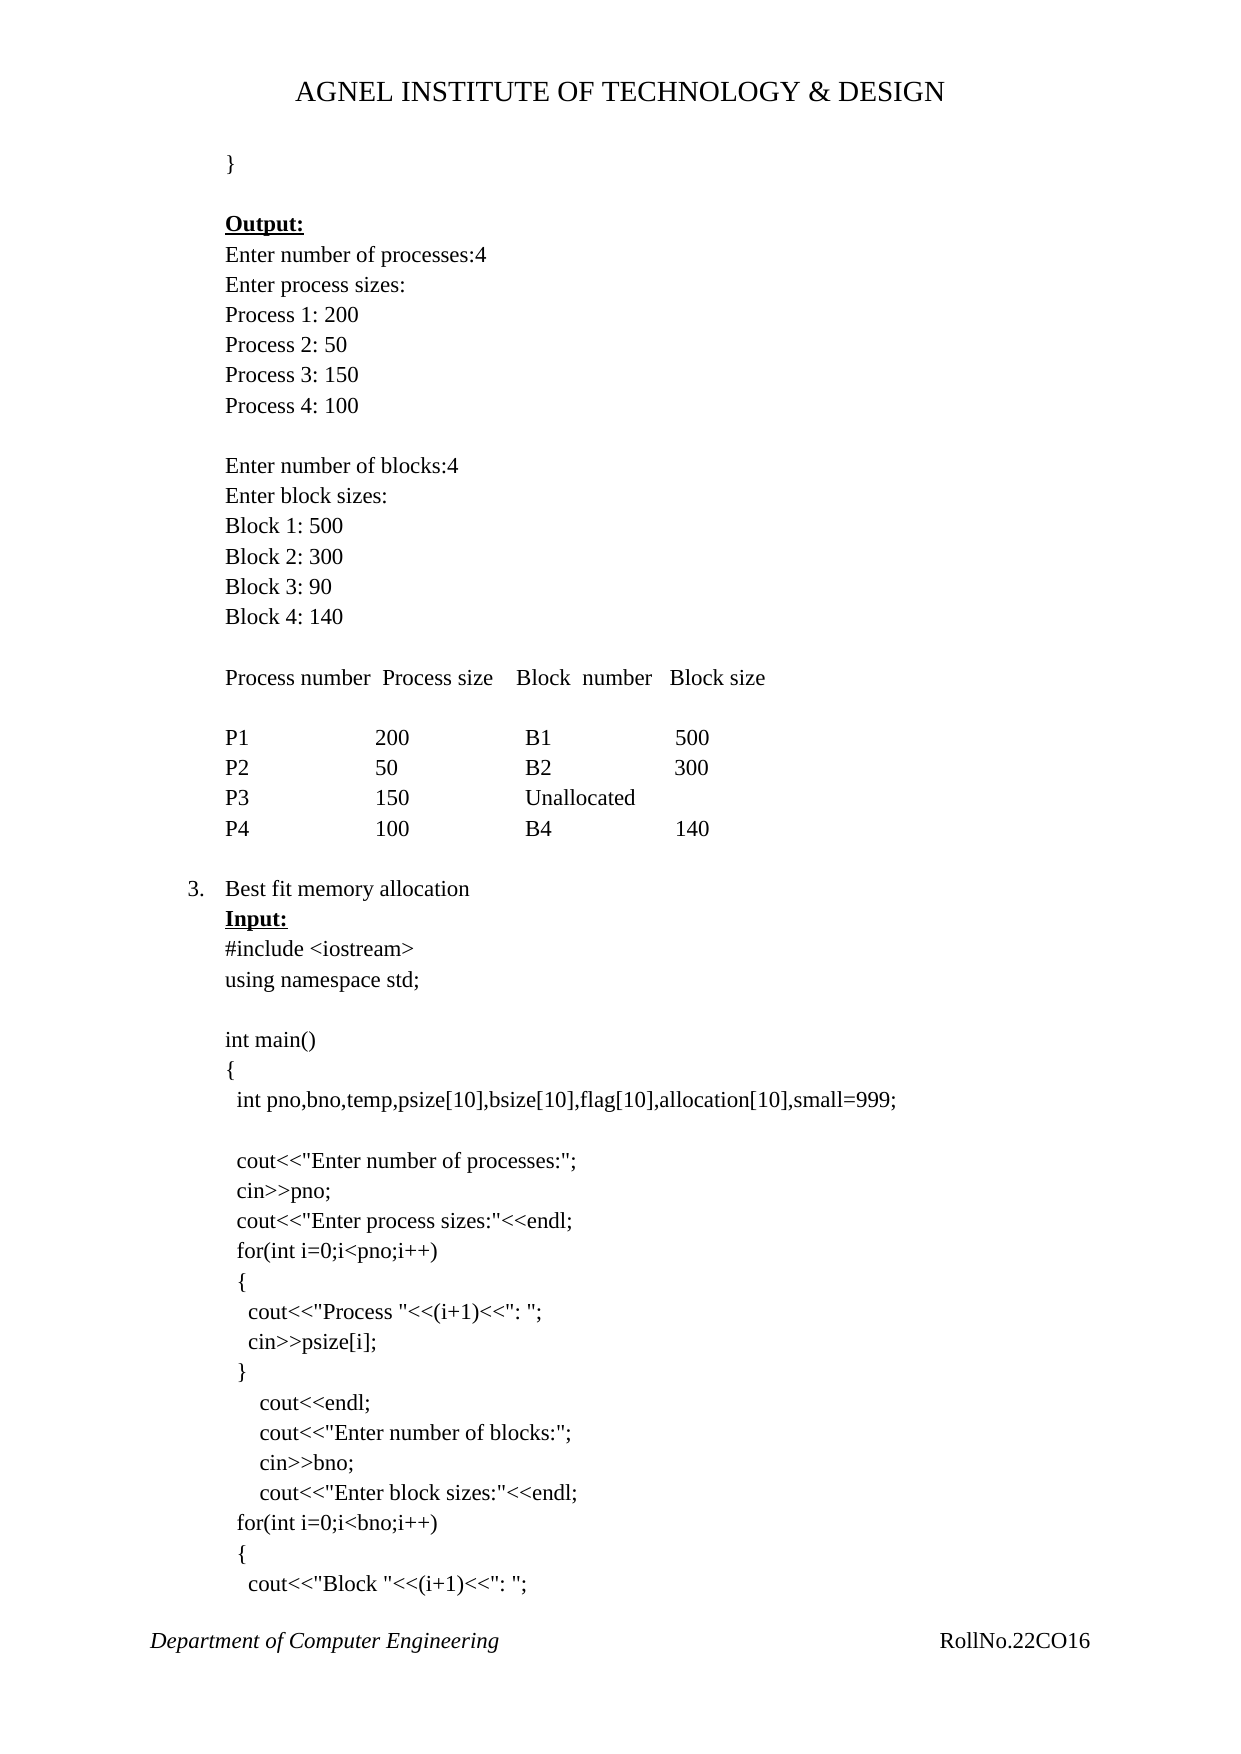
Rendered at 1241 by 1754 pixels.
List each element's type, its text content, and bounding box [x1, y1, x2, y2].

list P2 50 B2 300 [225, 754, 1090, 781]
list cout<<"Process "<<(i+1)<<": "; [225, 1298, 1090, 1324]
list Block 4: 140 [225, 603, 1090, 629]
list Process 3: 150 [225, 361, 1090, 388]
list { [225, 1056, 1090, 1083]
list Process number Process size Block number Block size [225, 663, 1090, 690]
list Block 1: 500 [225, 512, 1090, 539]
list cout<<endl; [225, 1388, 1090, 1415]
list cout<<"Enter number of processes:"; [225, 1147, 1090, 1173]
list for(int i=0;i<pno;i++) [225, 1237, 1090, 1264]
list int main() [225, 1026, 1090, 1052]
list P3 150 Unallocated [225, 784, 1090, 811]
list Enter process sizes: [225, 271, 1090, 297]
list #include <iostream> [225, 935, 1090, 962]
list using namespace std; [225, 966, 1090, 992]
list Process 2: 50 [225, 331, 1090, 358]
list { [225, 1539, 1090, 1566]
list P1 200 B1 500 [225, 724, 1090, 750]
list Best fit memory allocation [187, 875, 1090, 901]
list } [225, 150, 1090, 176]
list Process 1: 200 [225, 301, 1090, 327]
list Input: [225, 905, 1090, 932]
list cout<<"Enter process sizes:"<<endl; [225, 1207, 1090, 1234]
list cin>>bno; [225, 1449, 1090, 1475]
list cout<<"Enter block sizes:"<<endl; [225, 1479, 1090, 1506]
list } [225, 1358, 1090, 1385]
list cin>>psize[i]; [225, 1328, 1090, 1354]
list Enter block sizes: [225, 482, 1090, 509]
list { [225, 1268, 1090, 1294]
list int pno,bno,temp,psize[10],bsize[10],flag[10],allocation[10],small=999; [225, 1086, 1090, 1113]
list Block 2: 300 [225, 543, 1090, 569]
list Process 4: 100 [225, 392, 1090, 418]
list cout<<"Block "<<(i+1)<<": "; [225, 1570, 1090, 1596]
list for(int i=0;i<bno;i++) [225, 1509, 1090, 1536]
list Output: [225, 210, 1090, 237]
list Enter number of blocks:4 [225, 452, 1090, 478]
list Enter number of processes:4 [225, 241, 1090, 267]
list cout<<"Enter number of blocks:"; [225, 1419, 1090, 1445]
list cin>>pno; [225, 1177, 1090, 1203]
list Block 3: 90 [225, 573, 1090, 599]
list P4 100 B4 140 [225, 814, 1090, 841]
